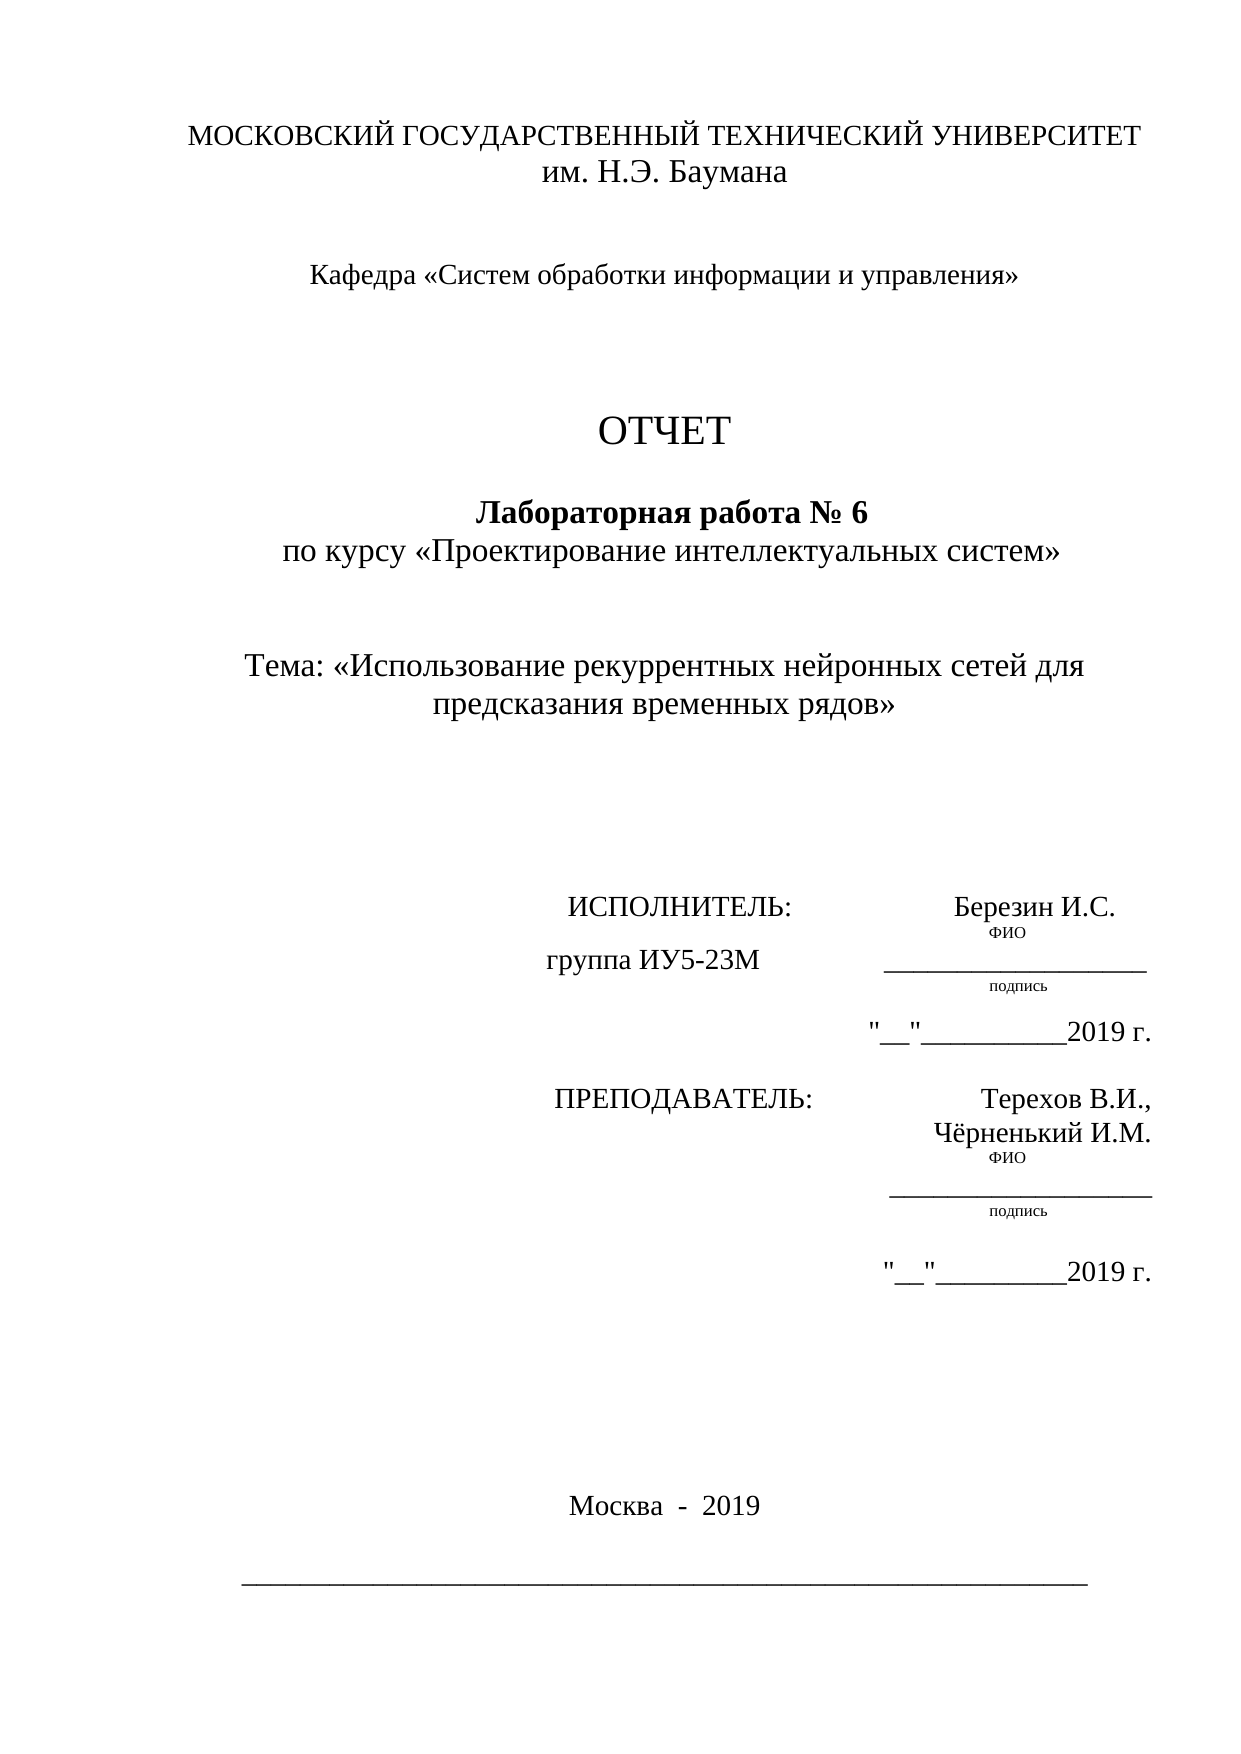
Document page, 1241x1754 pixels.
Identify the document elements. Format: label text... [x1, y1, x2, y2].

text подпись [989, 1201, 1152, 1220]
text Лабораторная работа № 6 [177, 492, 1167, 530]
text им. Н.Э. Баумана [177, 152, 1152, 190]
text Кафедра «Систем обработки информации и управления» [177, 257, 1152, 291]
text Чёрненький И.М. [177, 1115, 1152, 1148]
text Москва - 2019 [177, 1488, 1152, 1522]
text __________________ [546, 1167, 1152, 1201]
text подпись [989, 976, 1152, 995]
text "__"_________2019 г. [177, 1254, 1152, 1287]
text по курсу «Проектирование интеллектуальных систем» [177, 530, 1167, 568]
text ФИО [620, 1148, 1152, 1167]
text ИСПОЛНИТЕЛЬ: Березин И.С. [531, 889, 1152, 923]
text группа ИУ5-23M __________________ [546, 942, 1152, 976]
text ОТЧЕТ [177, 406, 1152, 453]
text ПРЕПОДАВАТЕЛЬ: Терехов В.И., [177, 1081, 1152, 1115]
text "__"__________2019 г. [177, 1014, 1152, 1048]
text __________________________________________________________ [177, 1556, 1152, 1589]
text МОСКОВСКИЙ ГОСУДАРСТВЕННЫЙ ТЕХНИЧЕСКИЙ УНИВЕРСИТЕТ [177, 118, 1152, 152]
text ФИО [620, 923, 1152, 942]
text Тема: «Использование рекуррентных нейронных сетей для предсказания временных рядов» [177, 645, 1152, 722]
